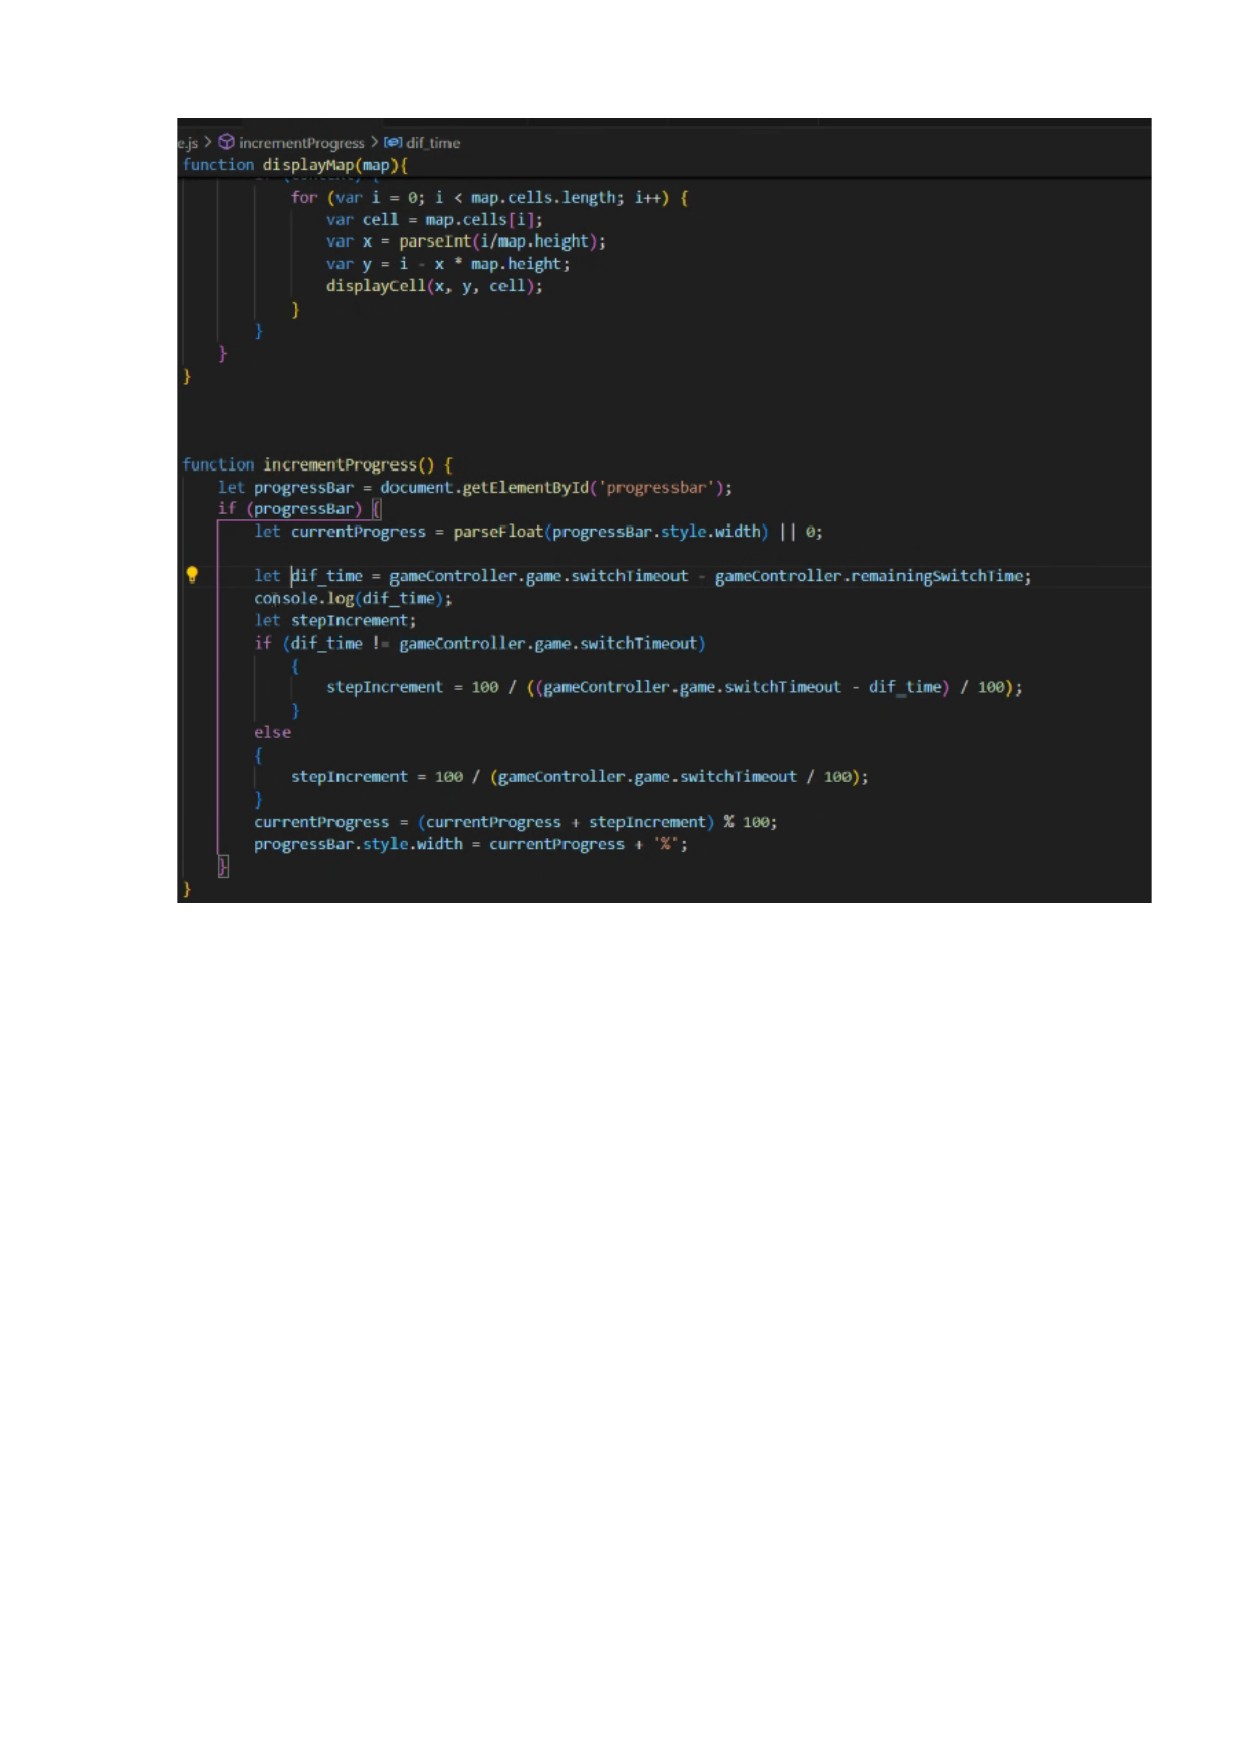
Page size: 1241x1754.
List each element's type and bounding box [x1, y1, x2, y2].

picture [177, 118, 1152, 903]
